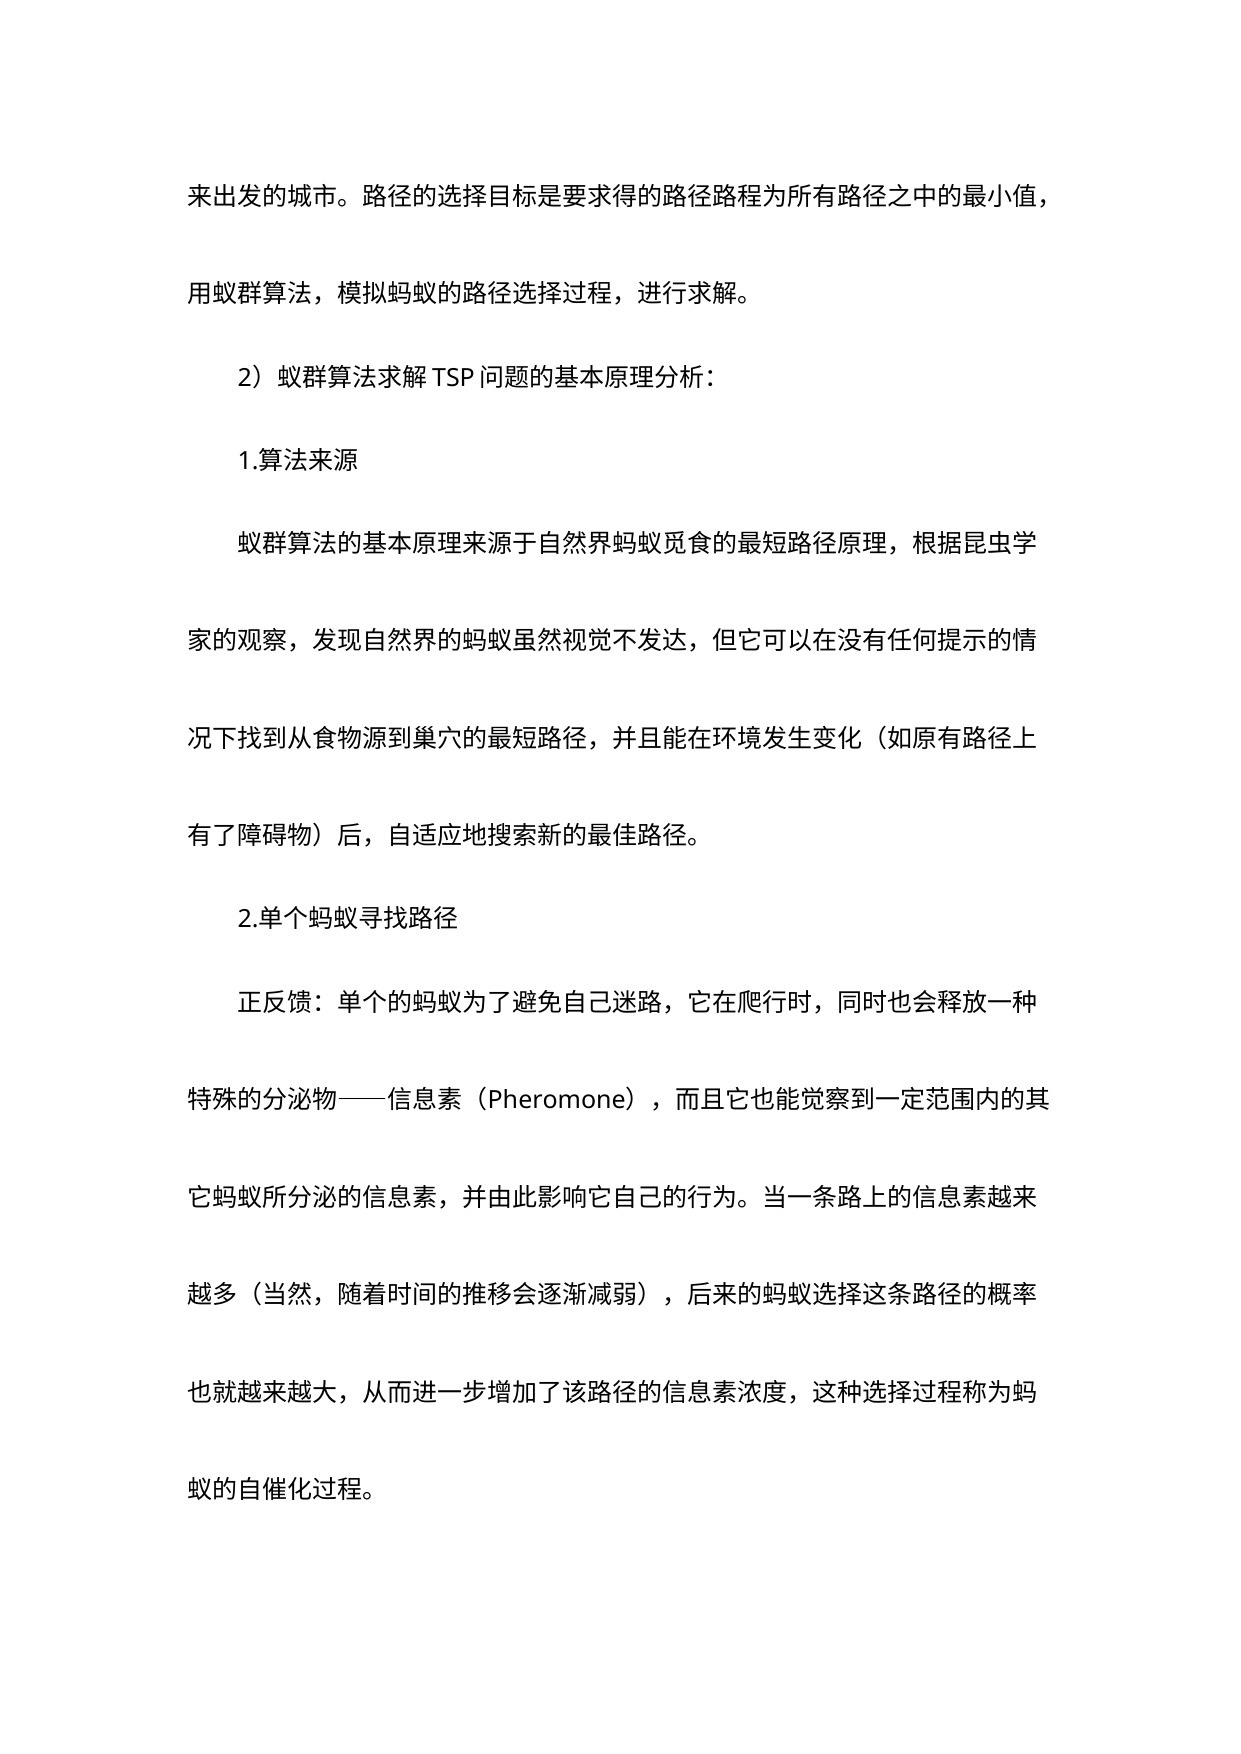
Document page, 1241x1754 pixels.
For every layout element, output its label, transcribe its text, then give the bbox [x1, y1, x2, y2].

text 1.算法来源 [187, 426, 1053, 491]
text 蚁群算法的基本原理来源于自然界蚂蚁觅食的最短路径原理，根据昆虫学家的观察，发现自然界的蚂蚁虽然视觉不发达，但它可以在没有任何提示的情况下找到从食物源到巢穴的最短路径，并且能在环境发生变化（如原有路径上有了障碍物）后，自适应地搜索新的最佳路径。 [187, 509, 1053, 866]
text 2）蚁群算法求解TSP问题的基本原理分析： [187, 343, 1053, 408]
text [187, 162, 1053, 324]
text 正反馈：单个的蚂蚁为了避免自己迷路，它在爬行时，同时也会释放一种特殊的分泌物——信息素（Pheromone），而且它也能觉察到一定范围内的其它蚂蚁所分泌的信息素，并由此影响它自己的行为。当一条路上的信息素越来越多（当然，随着时间的推移会逐渐减弱），后来的蚂蚁选择这条路径的概率也就越来越大，从而进一步增加了该路径的信息素浓度，这种选择过程称为蚂蚁的自催化过程。 [187, 968, 1053, 1520]
text 2.单个蚂蚁寻找路径 [187, 884, 1053, 949]
